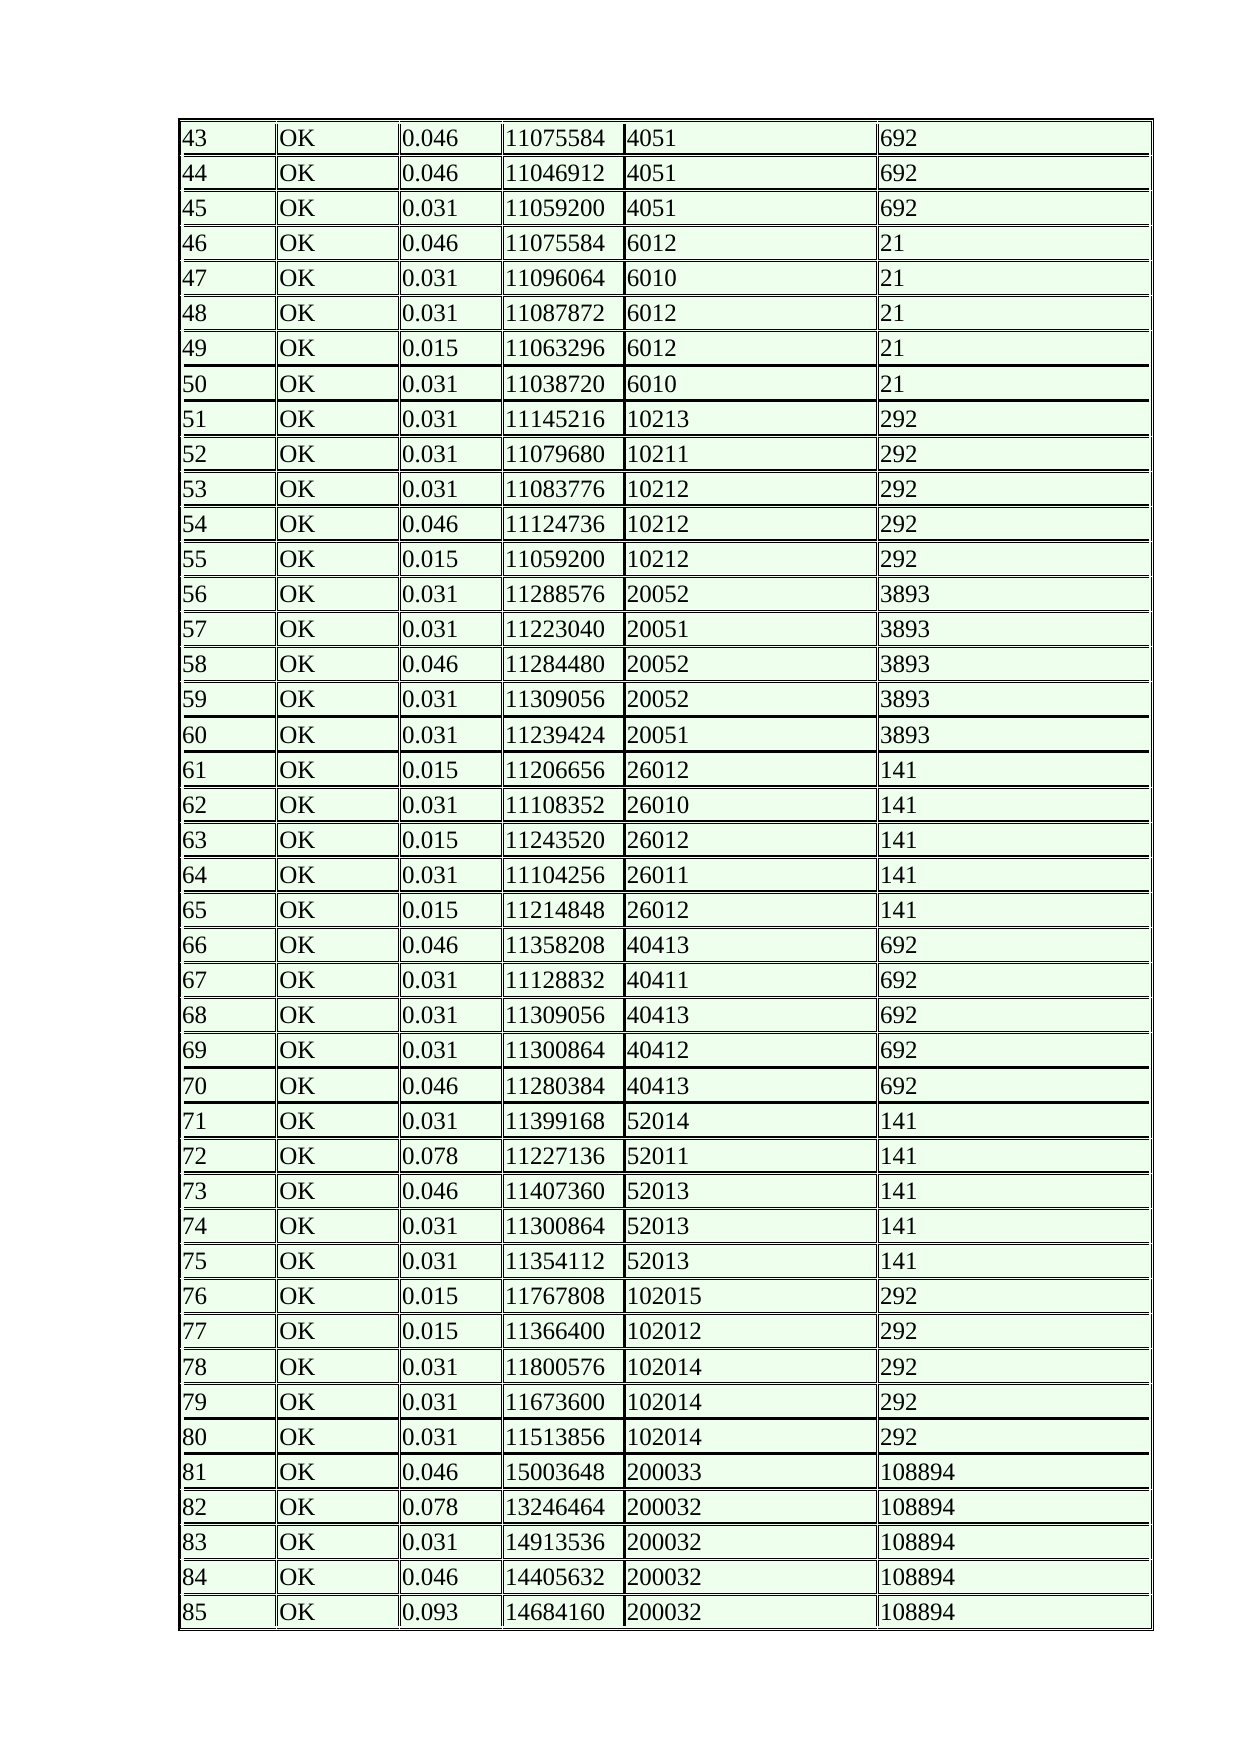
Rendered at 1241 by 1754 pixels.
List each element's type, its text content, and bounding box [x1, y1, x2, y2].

table_cell 3893 [878, 680, 1152, 715]
table_cell OK [278, 1561, 398, 1592]
table_cell 21 [878, 329, 1152, 364]
table_cell 692 [878, 926, 1152, 961]
table_cell 11096064 [504, 262, 623, 294]
table_cell OK [278, 964, 398, 996]
table_cell 26012 [626, 753, 876, 785]
table_cell 11673600 [504, 1385, 623, 1417]
table_cell 141 [879, 890, 1151, 926]
table_cell 0.031 [401, 1420, 501, 1452]
table_cell 11063296 [504, 332, 623, 364]
table_cell 72 [181, 1136, 275, 1171]
table_cell 200032 [624, 1596, 878, 1628]
table_cell 62 [181, 785, 275, 820]
table_cell 692 [878, 996, 1152, 1031]
table_cell 52011 [626, 1140, 876, 1171]
table_cell 3893 [879, 610, 1151, 645]
table_cell 74 [181, 1206, 275, 1241]
table_cell 77 [180, 1312, 277, 1347]
table_cell OK [278, 789, 398, 820]
table_cell 6012 [626, 297, 876, 329]
table_cell 0.046 [401, 1455, 501, 1487]
table_cell 0.031 [401, 578, 501, 609]
table_cell 40413 [626, 1069, 876, 1101]
table_cell 40412 [626, 1034, 876, 1066]
table_cell 292 [879, 504, 1151, 539]
table_cell 108894 [878, 1593, 1151, 1628]
table_cell OK [277, 1596, 399, 1628]
table_cell 0.046 [401, 648, 501, 680]
table_cell 10211 [626, 438, 876, 469]
table_cell 0.031 [401, 402, 501, 434]
table_cell 11079680 [504, 438, 623, 469]
table_cell 11227136 [504, 1140, 623, 1171]
table_cell 11300864 [504, 1210, 623, 1241]
table_cell 0.031 [401, 859, 501, 890]
table_cell OK [278, 402, 398, 434]
table_cell 0.015 [401, 894, 501, 926]
table_cell 3893 [878, 645, 1152, 680]
table_cell OK [277, 122, 399, 153]
table_cell 40411 [626, 964, 876, 996]
table_cell 0.015 [401, 543, 501, 574]
table_cell 4051 [626, 192, 876, 223]
table_cell OK [278, 1420, 398, 1452]
table_cell 82 [181, 1487, 275, 1522]
table_cell 52014 [626, 1104, 876, 1136]
table_cell 11059200 [504, 192, 623, 223]
table_cell 68 [180, 996, 277, 1031]
table_cell OK [278, 227, 398, 258]
table_cell OK [278, 1350, 398, 1382]
table_cell OK [278, 683, 398, 715]
table_cell 80 [181, 1417, 275, 1452]
table_cell 6010 [626, 367, 876, 399]
table_cell 0.031 [401, 1210, 501, 1241]
table_cell 20052 [626, 648, 876, 680]
table_cell OK [278, 438, 398, 469]
table_cell 11083776 [504, 473, 623, 504]
table_cell 11075584 [504, 227, 623, 258]
table_cell 61 [181, 750, 275, 785]
table_cell 0.015 [401, 1315, 501, 1347]
table_cell 102014 [626, 1350, 876, 1382]
table_cell 292 [879, 1417, 1151, 1452]
table_cell 11800576 [504, 1350, 623, 1382]
table_cell 0.031 [401, 438, 501, 469]
table_cell 11767808 [504, 1280, 623, 1312]
table_cell 26010 [626, 789, 876, 820]
table_cell 52 [181, 434, 275, 469]
table_cell OK [278, 1280, 398, 1312]
table_cell OK [278, 1315, 398, 1347]
table_cell OK [278, 367, 398, 399]
table_cell OK [278, 543, 398, 574]
table_cell 141 [879, 1206, 1151, 1241]
table_cell 26012 [626, 894, 876, 926]
table_cell OK [278, 929, 398, 961]
table_cell 49 [180, 329, 277, 364]
table_cell 10213 [626, 402, 876, 434]
table_cell 0.031 [401, 718, 501, 750]
table_cell 11128832 [504, 964, 623, 996]
table_cell 0.031 [401, 1350, 501, 1382]
table_cell 11038720 [504, 367, 623, 399]
table_cell 11288576 [504, 578, 623, 609]
table_cell 11108352 [504, 789, 623, 820]
table_cell 0.031 [401, 683, 501, 715]
table_cell 692 [878, 1031, 1152, 1066]
table_cell 292 [879, 539, 1151, 574]
table_cell 0.031 [401, 192, 501, 223]
table_cell 50 [181, 364, 275, 399]
table_cell 692 [878, 961, 1152, 996]
table_cell 141 [879, 820, 1151, 855]
table_cell 67 [180, 961, 277, 996]
table_cell 11059200 [504, 543, 623, 574]
table_cell 10212 [626, 508, 876, 539]
table_cell 0.031 [401, 473, 501, 504]
table_cell OK [278, 262, 398, 294]
table_cell 0.078 [401, 1140, 501, 1171]
table_cell 56 [181, 575, 275, 609]
table_cell 0.031 [401, 964, 501, 996]
table_cell 26011 [626, 859, 876, 890]
table_cell 11284480 [504, 648, 623, 680]
table_cell 26012 [626, 824, 876, 855]
table_cell 102014 [626, 1420, 876, 1452]
table_cell 79 [180, 1382, 277, 1417]
table_cell 141 [879, 1136, 1151, 1171]
table_cell 0.046 [401, 1175, 501, 1206]
table_cell 71 [181, 1101, 275, 1136]
table_cell 0.093 [400, 1596, 502, 1628]
table_cell 11358208 [504, 929, 623, 961]
table_cell 75 [181, 1241, 275, 1277]
table_cell 0.046 [401, 929, 501, 961]
table_cell OK [278, 332, 398, 364]
table_cell 102012 [626, 1315, 876, 1347]
table_cell OK [278, 1491, 398, 1522]
table_cell 40413 [626, 999, 876, 1031]
table_cell 55 [181, 539, 275, 574]
table_cell OK [278, 648, 398, 680]
table_cell 692 [879, 153, 1151, 188]
table_cell 14405632 [504, 1561, 623, 1592]
table_cell 0.046 [401, 1561, 501, 1592]
table_cell 21 [879, 224, 1151, 258]
table_cell 0.046 [401, 157, 501, 188]
table_cell 70 [181, 1066, 275, 1101]
table_cell 65 [181, 890, 275, 926]
table_cell 0.031 [401, 1245, 501, 1277]
table_cell 0.031 [401, 262, 501, 294]
table_cell 200032 [626, 1526, 876, 1557]
table_cell 11309056 [504, 683, 623, 715]
table_cell OK [278, 1175, 398, 1206]
table_cell 51 [181, 399, 275, 434]
table_cell 63 [181, 820, 275, 855]
table_cell 0.015 [401, 753, 501, 785]
table_cell 11075584 [503, 122, 624, 153]
table_cell 11513856 [504, 1420, 623, 1452]
table_cell OK [278, 1034, 398, 1066]
table_cell 0.031 [401, 1385, 501, 1417]
table_cell 78 [180, 1347, 277, 1382]
table_cell 0.031 [401, 367, 501, 399]
table_cell 292 [879, 399, 1151, 434]
table_cell 11214848 [504, 894, 623, 926]
table_cell 21 [878, 294, 1152, 329]
table_cell 52013 [626, 1210, 876, 1241]
table_cell 292 [879, 434, 1151, 469]
table_cell 6012 [626, 332, 876, 364]
table_cell 692 [879, 188, 1151, 223]
table_cell 64 [181, 855, 275, 890]
table_cell 4051 [626, 157, 876, 188]
table_cell 292 [878, 1312, 1152, 1347]
table_cell 108894 [879, 1522, 1151, 1557]
table_cell 21 [879, 364, 1151, 399]
table_cell 102015 [626, 1280, 876, 1312]
table_cell OK [278, 1104, 398, 1136]
table_cell 58 [180, 645, 277, 680]
table_cell 108894 [879, 1452, 1151, 1487]
table_cell 200032 [626, 1491, 876, 1522]
table_cell 48 [180, 294, 277, 329]
table_cell 11104256 [504, 859, 623, 890]
table_cell 59 [180, 680, 277, 715]
table_cell OK [278, 1069, 398, 1101]
table_cell 11124736 [504, 508, 623, 539]
table_cell 0.031 [401, 1526, 501, 1557]
table_cell 73 [181, 1171, 275, 1206]
table_cell 141 [879, 1101, 1151, 1136]
table_cell 141 [879, 785, 1151, 820]
table_cell 40413 [626, 929, 876, 961]
table_cell 76 [180, 1277, 277, 1312]
table_cell 11407360 [504, 1175, 623, 1206]
table_cell 0.031 [401, 1034, 501, 1066]
table_cell 4051 [624, 122, 878, 153]
table_cell OK [278, 578, 398, 609]
table_cell OK [278, 192, 398, 223]
table_cell 0.031 [401, 613, 501, 645]
table_cell 44 [181, 153, 275, 188]
table_cell OK [278, 1245, 398, 1277]
table_cell OK [278, 1526, 398, 1557]
table_cell 11239424 [504, 718, 623, 750]
table_cell 52013 [626, 1175, 876, 1206]
table_cell 692 [878, 122, 1151, 153]
table_cell 13246464 [504, 1491, 623, 1522]
table_cell 83 [181, 1522, 275, 1557]
table_cell 141 [879, 1241, 1151, 1277]
table_cell 692 [879, 1066, 1151, 1101]
table_cell 3893 [879, 575, 1151, 609]
table_cell 0.031 [401, 297, 501, 329]
table_cell 85 [181, 1593, 277, 1628]
table_cell 14913536 [504, 1526, 623, 1557]
table_cell 45 [181, 188, 275, 223]
table_cell 11366400 [504, 1315, 623, 1347]
table_cell 11087872 [504, 297, 623, 329]
table_cell 11300864 [504, 1034, 623, 1066]
table_cell OK [278, 824, 398, 855]
table_cell 0.031 [401, 999, 501, 1031]
table_cell 43 [181, 122, 277, 153]
table_cell OK [278, 613, 398, 645]
table_cell 21 [879, 259, 1151, 294]
table_cell 46 [181, 224, 275, 258]
table_cell 0.015 [401, 824, 501, 855]
table_cell OK [278, 508, 398, 539]
table_cell 11309056 [504, 999, 623, 1031]
table_cell 0.046 [400, 122, 502, 153]
table_cell 292 [878, 1347, 1152, 1382]
table_cell OK [278, 1140, 398, 1171]
table_cell 53 [181, 469, 275, 504]
table_cell OK [278, 1385, 398, 1417]
table_cell 3893 [879, 715, 1151, 750]
table_cell 108894 [879, 1558, 1151, 1592]
table_cell 108894 [879, 1487, 1151, 1522]
table_cell 11399168 [504, 1104, 623, 1136]
table_cell 14684160 [503, 1596, 624, 1628]
table_cell 11280384 [504, 1069, 623, 1101]
table_cell 0.015 [401, 1280, 501, 1312]
table_cell OK [278, 1455, 398, 1487]
table_cell 81 [181, 1452, 275, 1487]
table_cell 60 [181, 715, 275, 750]
table_cell 11354112 [504, 1245, 623, 1277]
table_cell OK [278, 894, 398, 926]
table_cell 20052 [626, 683, 876, 715]
table_cell 200033 [626, 1455, 876, 1487]
table_cell 0.031 [401, 789, 501, 820]
table_cell OK [278, 297, 398, 329]
table_cell 141 [879, 750, 1151, 785]
table_cell 11046912 [504, 157, 623, 188]
table_cell 69 [180, 1031, 277, 1066]
table_cell 11243520 [504, 824, 623, 855]
table_cell 54 [181, 504, 275, 539]
table_cell 292 [879, 469, 1151, 504]
table_cell OK [278, 753, 398, 785]
table_cell OK [278, 999, 398, 1031]
table_cell OK [278, 473, 398, 504]
table_cell OK [278, 1210, 398, 1241]
table_cell 0.031 [401, 1104, 501, 1136]
table_cell OK [278, 157, 398, 188]
table_cell 11223040 [504, 613, 623, 645]
table_cell 84 [181, 1558, 275, 1592]
table_cell OK [278, 859, 398, 890]
table_cell 6010 [626, 262, 876, 294]
table_cell 10212 [626, 543, 876, 574]
table_cell 57 [181, 610, 275, 645]
table_cell 20052 [626, 578, 876, 609]
table_cell 102014 [626, 1385, 876, 1417]
table_cell 66 [180, 926, 277, 961]
table_cell 0.046 [401, 508, 501, 539]
table_cell 0.015 [401, 332, 501, 364]
table_cell 11145216 [504, 402, 623, 434]
table_cell 11206656 [504, 753, 623, 785]
table_cell 141 [879, 855, 1151, 890]
table_cell 200032 [626, 1561, 876, 1592]
table_cell 15003648 [504, 1455, 623, 1487]
table_cell OK [278, 718, 398, 750]
table_cell 10212 [626, 473, 876, 504]
table_cell 6012 [626, 227, 876, 258]
table_cell 0.046 [401, 227, 501, 258]
table_cell 20051 [626, 613, 876, 645]
table_cell 292 [878, 1382, 1152, 1417]
table_cell 292 [878, 1277, 1152, 1312]
table_cell 47 [181, 259, 275, 294]
table_cell 20051 [626, 718, 876, 750]
table_cell 52013 [626, 1245, 876, 1277]
table_cell 141 [879, 1171, 1151, 1206]
table_cell 0.046 [401, 1069, 501, 1101]
table_cell 0.078 [401, 1491, 501, 1522]
